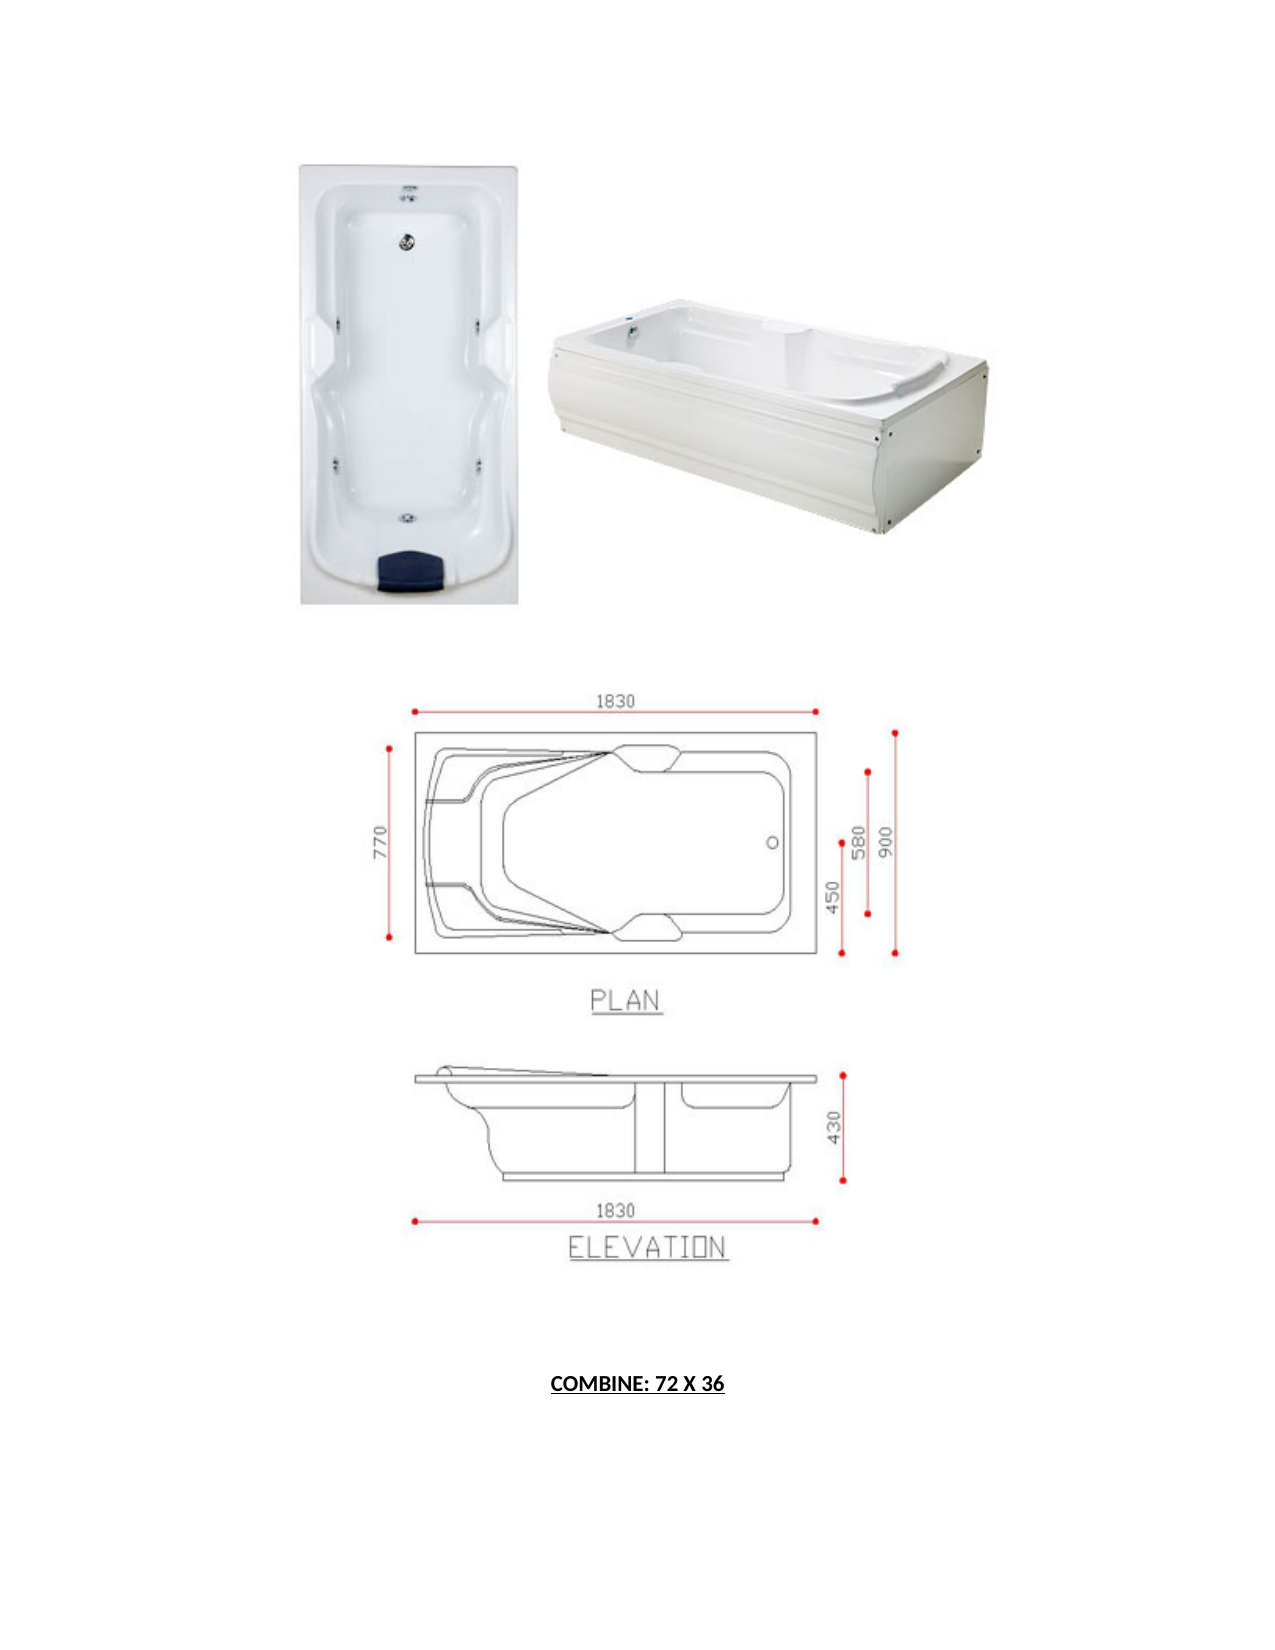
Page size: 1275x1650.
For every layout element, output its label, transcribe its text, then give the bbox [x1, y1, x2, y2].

picture [247, 150, 1029, 619]
picture [324, 643, 951, 1344]
text COMBINE: 72 X 36 [150, 1369, 1125, 1397]
